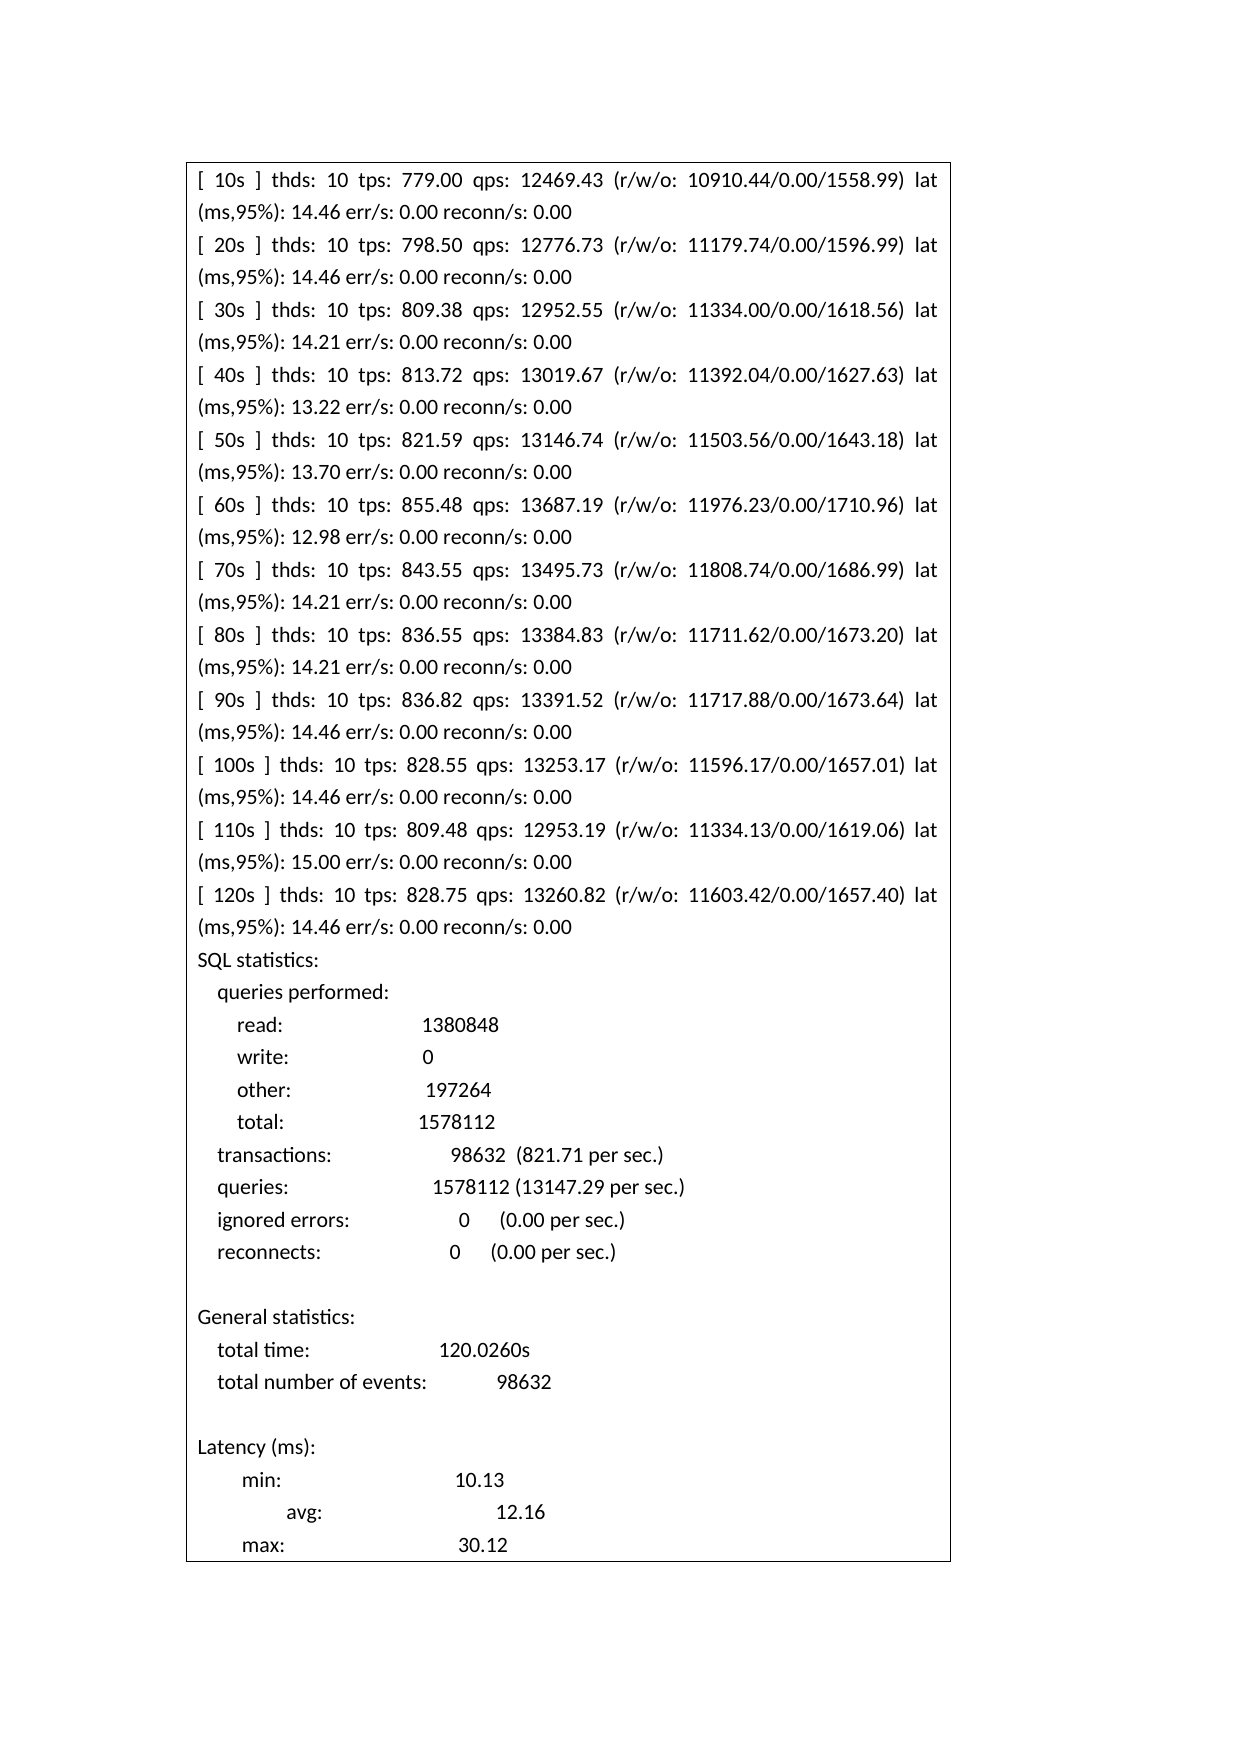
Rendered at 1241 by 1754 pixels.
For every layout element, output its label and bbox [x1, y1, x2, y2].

table_header [187, 163, 950, 1561]
